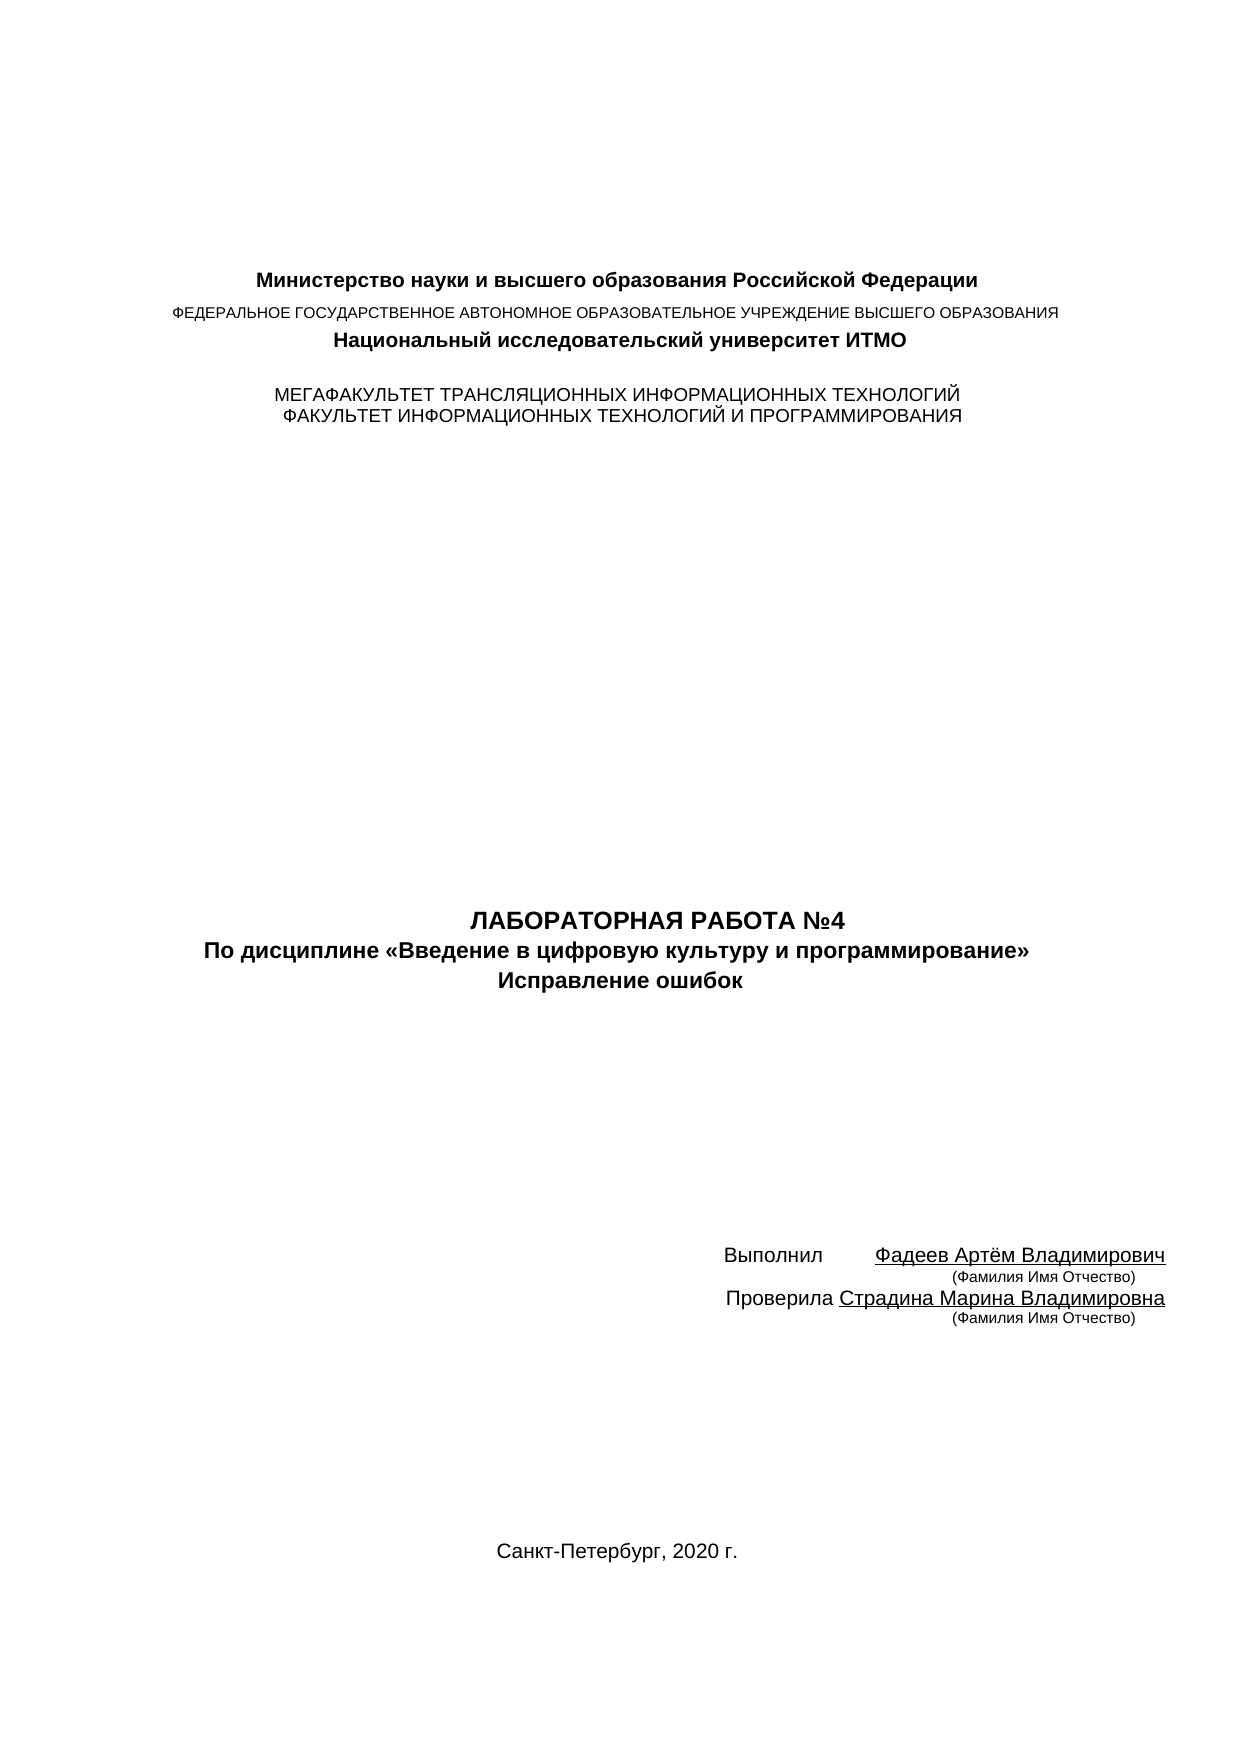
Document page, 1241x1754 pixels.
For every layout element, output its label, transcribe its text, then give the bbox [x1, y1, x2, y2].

text ФАКУЛЬТЕТ ИНФОРМАЦИОННЫХ ТЕХНОЛОГИЙ И ПРОГРАММИРОВАНИЯ [75, 405, 1165, 426]
text ФЕДЕРАЛЬНОЕ ГОСУДАРСТВЕННОЕ АВТОНОМНОЕ ОБРАЗОВАТЕЛЬНОЕ УЧРЕЖДЕНИЕ ВЫСШЕГО ОБРАЗОВАНИЯ [75, 304, 1165, 322]
text Санкт-Петербург, 2020 г. [75, 1539, 1165, 1563]
text Министерство науки и высшего образования Российской Федерации [75, 267, 1165, 291]
text ЛАБОРАТОРНАЯ РАБОТА №4 [75, 906, 1165, 934]
text Выполнил Фадеев Артём Владимирович [75, 1243, 1165, 1267]
text Национальный исследовательский университет ИТМО [75, 328, 1165, 352]
text МЕГАФАКУЛЬТЕТ ТРАНСЛЯЦИОННЫХ ИНФОРМАЦИОННЫХ ТЕХНОЛОГИЙ [75, 383, 1165, 405]
text По дисциплине «Введение в цифровую культуру и программирование» [75, 937, 1165, 964]
text (Фамилия Имя Отчество) [75, 1267, 1136, 1285]
text Проверила Страдина Марина Владимировна [75, 1285, 1165, 1309]
text Исправление ошибок [75, 967, 1165, 993]
text (Фамилия Имя Отчество) [75, 1309, 1136, 1327]
